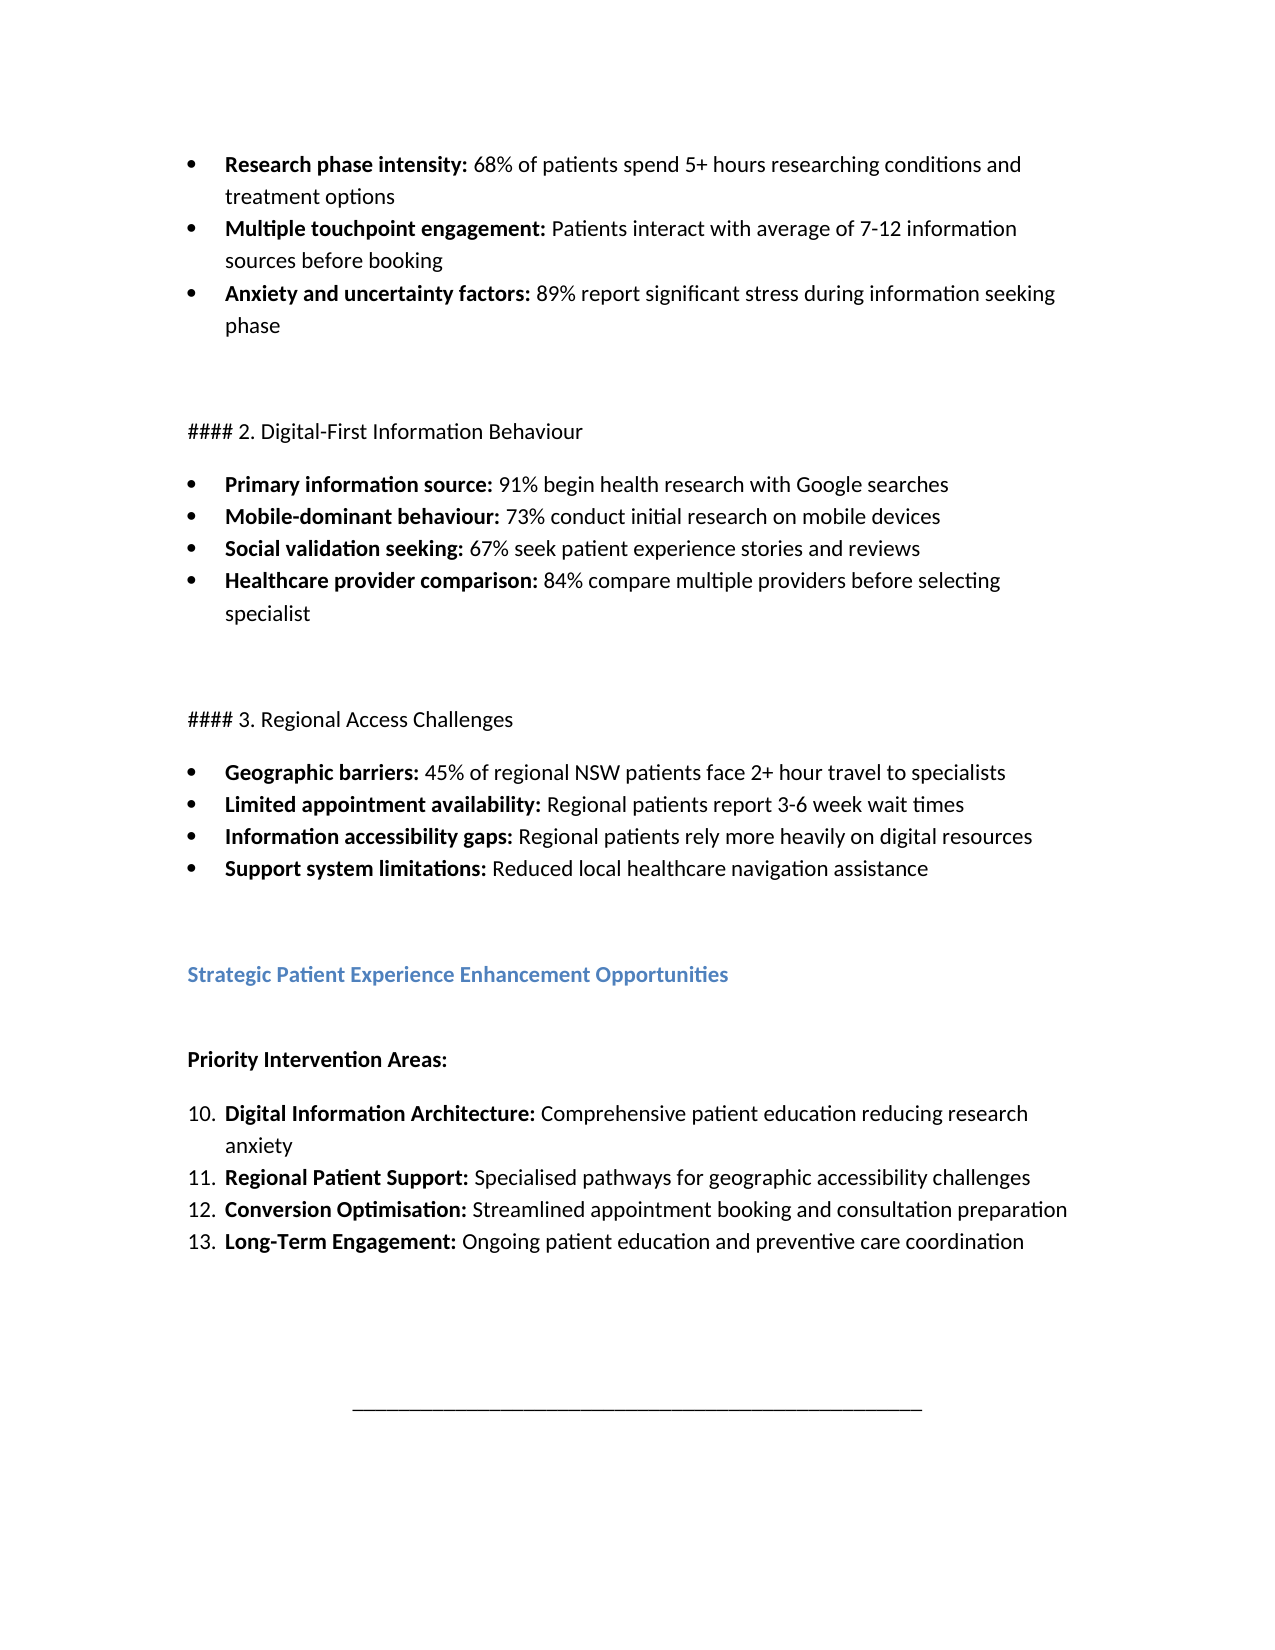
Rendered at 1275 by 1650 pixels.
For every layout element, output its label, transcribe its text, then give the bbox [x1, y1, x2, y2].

list Anxiety and uncertainty factors: 89% report significant stress during information seeking phase [187, 279, 1087, 339]
subtitle Strategic Patient Experience Enhancement Opportunities [187, 960, 1087, 988]
list Support system limitations: Reduced local healthcare navigation assistance [187, 854, 1087, 882]
list Healthcare provider comparison: 84% compare multiple providers before selecting specialist [187, 567, 1087, 627]
list Information accessibility gaps: Regional patients rely more heavily on digital resources [187, 822, 1087, 850]
text #### 2. Digital-First Information Behaviour [187, 417, 1087, 445]
list Long-Term Engagement: Ongoing patient education and preventive care coordination [187, 1227, 1087, 1255]
list Mobile-dominant behaviour: 73% conduct initial research on mobile devices [187, 502, 1087, 530]
list Social validation seeking: 67% seek patient experience stories and reviews [187, 534, 1087, 562]
text Priority Intervention Areas: [187, 1046, 1087, 1074]
list Multiple touchpoint engagement: Patients interact with average of 7-12 information sources before booking [187, 214, 1087, 274]
list Limited appointment availability: Regional patients report 3-6 week wait times [187, 790, 1087, 818]
text #### 3. Regional Access Challenges [187, 705, 1087, 733]
list Regional Patient Support: Specialised pathways for geographic accessibility challenges [187, 1163, 1087, 1191]
text __________________________________________________ [187, 1386, 1087, 1414]
list Geographic barriers: 45% of regional NSW patients face 2+ hour travel to specialists [187, 758, 1087, 786]
list Research phase intensity: 68% of patients spend 5+ hours researching conditions and treatment options [187, 150, 1087, 210]
list Digital Information Architecture: Comprehensive patient education reducing research anxiety [187, 1099, 1087, 1159]
list Conversion Optimisation: Streamlined appointment booking and consultation preparation [187, 1195, 1087, 1223]
list Primary information source: 91% begin health research with Google searches [187, 470, 1087, 498]
